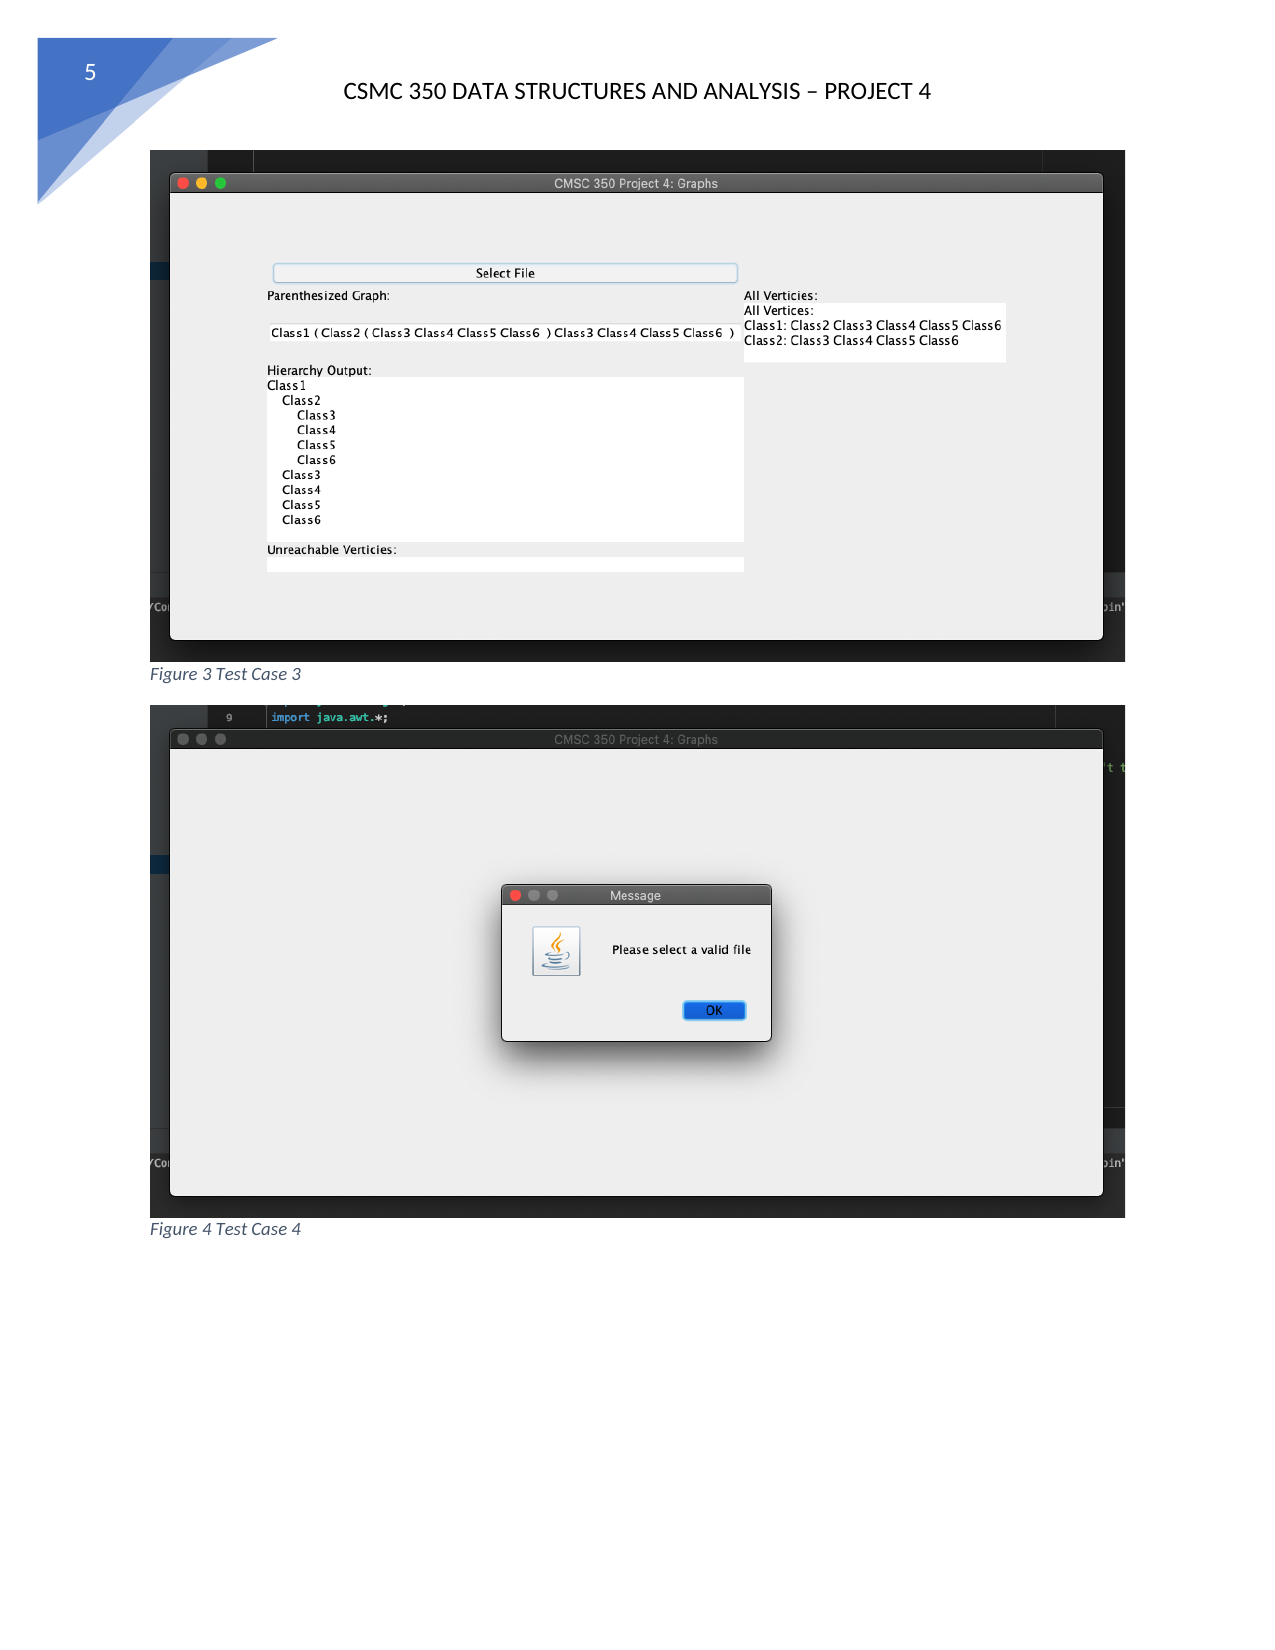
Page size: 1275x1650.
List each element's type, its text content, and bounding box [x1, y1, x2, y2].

picture [37, 37, 1125, 662]
picture [150, 705, 1125, 1218]
